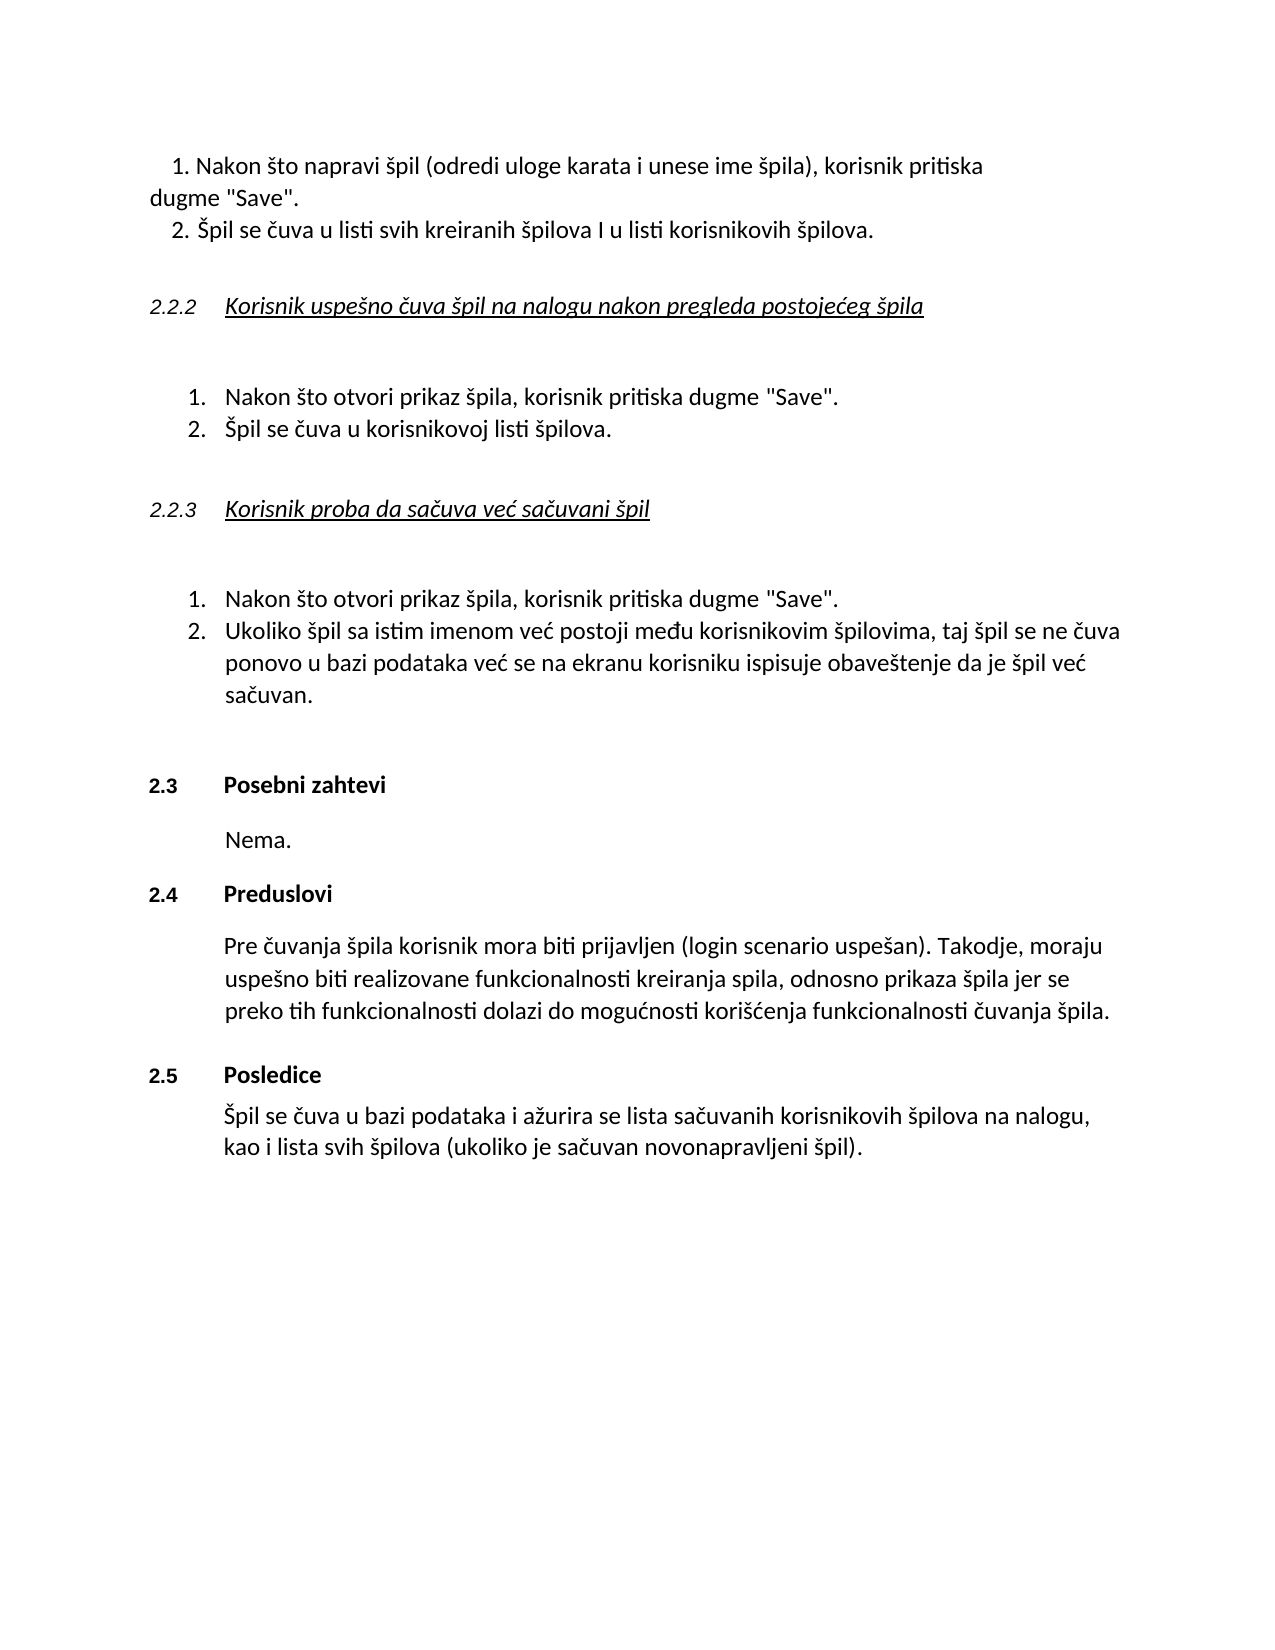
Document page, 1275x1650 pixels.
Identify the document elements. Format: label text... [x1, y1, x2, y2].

text Nema. [225, 824, 1125, 855]
text 1. Nakon što napravi špil (odredi uloge karata i unese ime špila), korisnik pritiska dugme "Save". [149, 150, 991, 212]
text Špil se čuva u bazi podataka i ažurira se lista sačuvanih korisnikovih špilova na nalogu, kao i lista svih špilova (ukoliko je sačuvan novonapravljeni špil). [223, 1100, 1125, 1162]
subtitle Posledice [148, 1059, 1125, 1089]
list Nakon što otvori prikaz špila, korisnik pritiska dugme "Save". [187, 583, 1125, 614]
text Pre čuvanja špila korisnik mora biti prijavljen (login scenario uspešan). Takodje, moraju uspešno biti realizovane funkcionalnosti kreiranja spila, odnosno prikaza špila jer se preko tih funkcionalnosti dolazi do mogućnosti korišćenja funkcionalnosti čuvanja špila. [223, 930, 1125, 1026]
list Nakon što otvori prikaz špila, korisnik pritiska dugme "Save". [187, 381, 1125, 411]
subtitle Posebni zahtevi [148, 769, 1125, 800]
subtitle Preduslovi [148, 878, 1125, 909]
subtitle Korisnik uspešno čuva špil na nalogu nakon pregleda postojećeg špila [150, 291, 1125, 321]
subtitle Korisnik proba da sačuva već sačuvani špil [150, 493, 1125, 524]
list Špil se čuva u korisnikovoj listi špilova. [187, 413, 1125, 443]
list Ukoliko špil sa istim imenom već postoji među korisnikovim špilovima, taj špil se ne čuva ponovo u bazi podataka već se na ekranu korisniku ispisuje obaveštenje da je špil već sačuvan. [187, 616, 1125, 710]
list Špil se čuva u listi svih kreiranih špilova I u listi korisnikovih špilova. [171, 214, 1125, 245]
